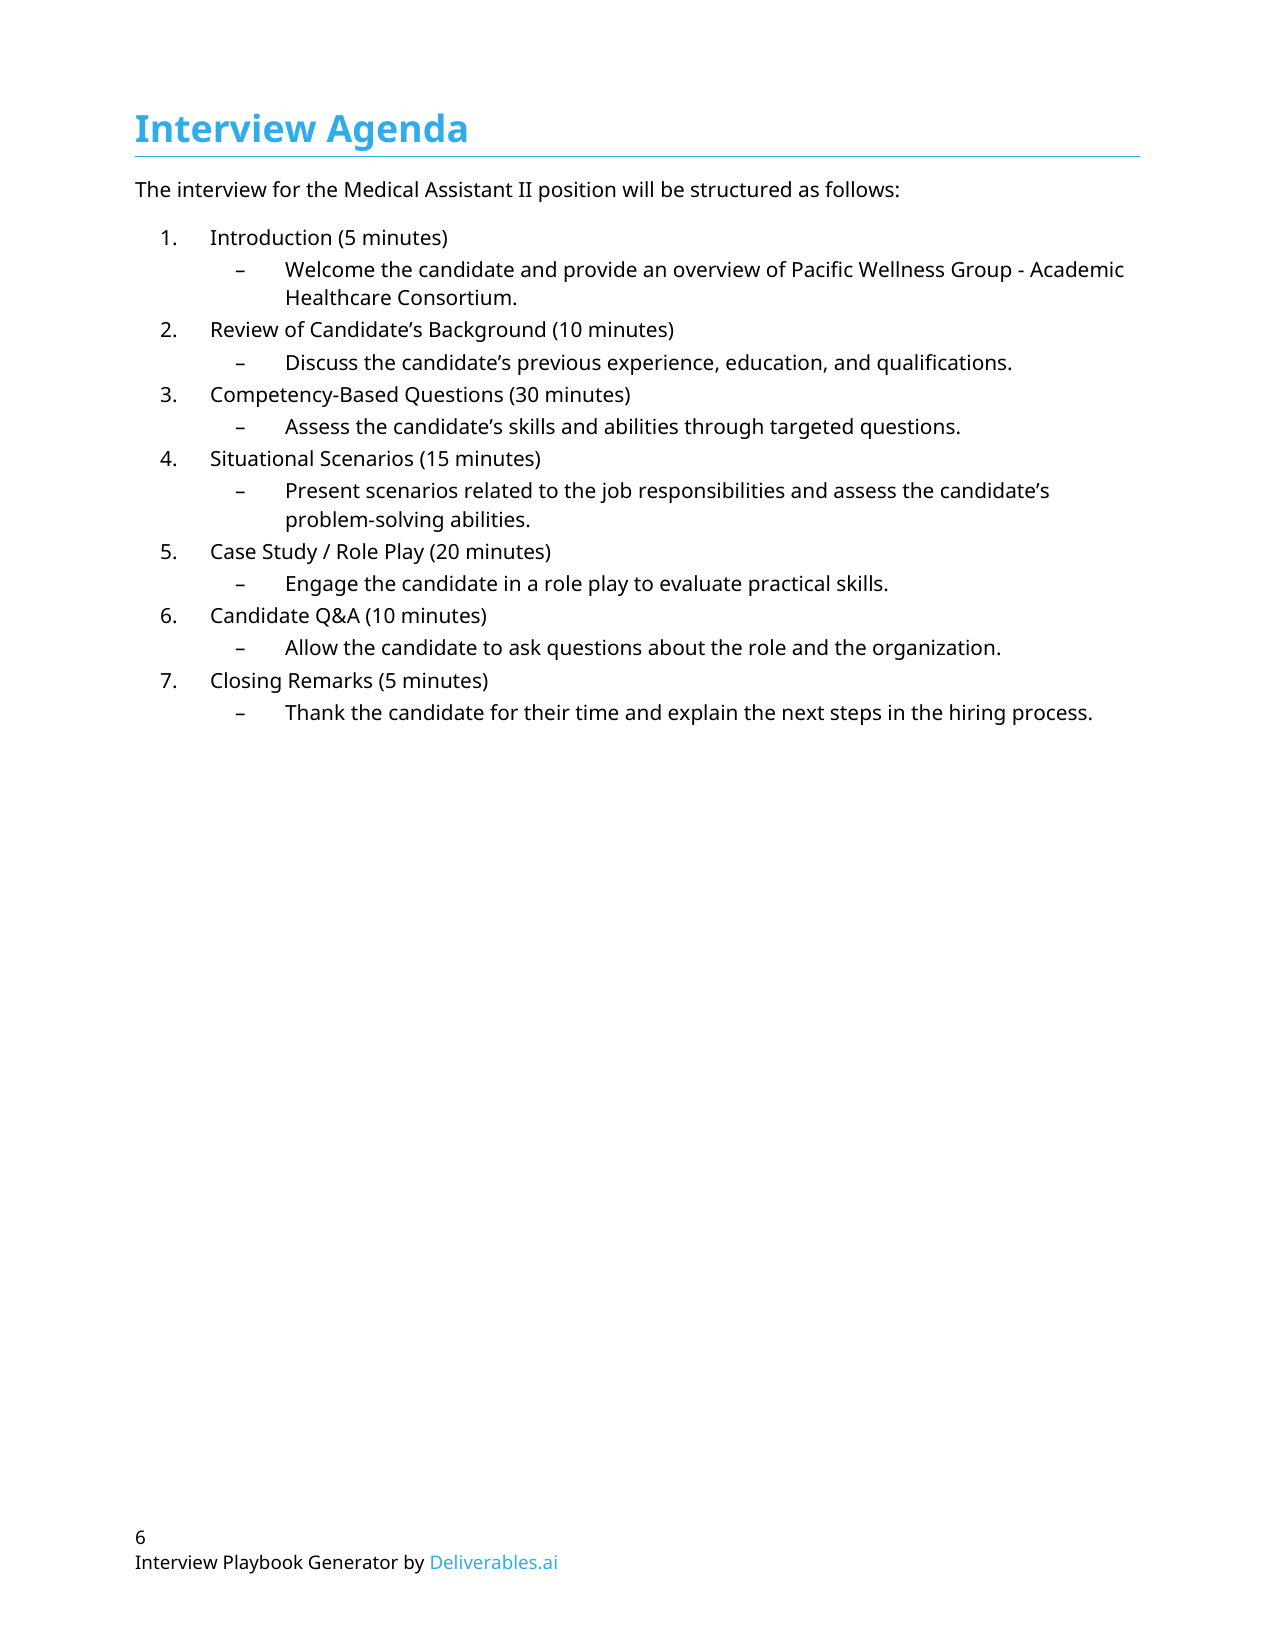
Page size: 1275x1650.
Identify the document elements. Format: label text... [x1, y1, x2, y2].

list Assess the candidate’s skills and abilities through targeted questions. [235, 412, 1140, 440]
list Situational Scenarios (15 minutes) [160, 444, 1140, 473]
list Introduction (5 minutes) [160, 223, 1140, 251]
list Case Study / Role Play (20 minutes) [160, 537, 1140, 565]
list Allow the candidate to ask questions about the role and the organization. [235, 633, 1140, 662]
list Candidate Q&A (10 minutes) [160, 601, 1140, 630]
list Discuss the candidate’s previous experience, education, and qualifications. [235, 348, 1140, 376]
list Engage the candidate in a role play to evaluate practical skills. [235, 569, 1140, 598]
list Review of Candidate’s Background (10 minutes) [160, 315, 1140, 344]
list Welcome the candidate and provide an overview of Pacific Wellness Group - Academic Healthcare Consortium. [235, 255, 1140, 312]
list Present scenarios related to the job responsibilities and assess the candidate’s problem-solving abilities. [235, 476, 1140, 533]
list Thank the candidate for their time and explain the next steps in the hiring process. [235, 698, 1140, 726]
list Competency-Based Questions (30 minutes) [160, 380, 1140, 408]
list Closing Remarks (5 minutes) [160, 666, 1140, 694]
subtitle Interview Agenda [135, 102, 1140, 156]
text The interview for the Medical Assistant II position will be structured as follows: [135, 175, 1140, 204]
